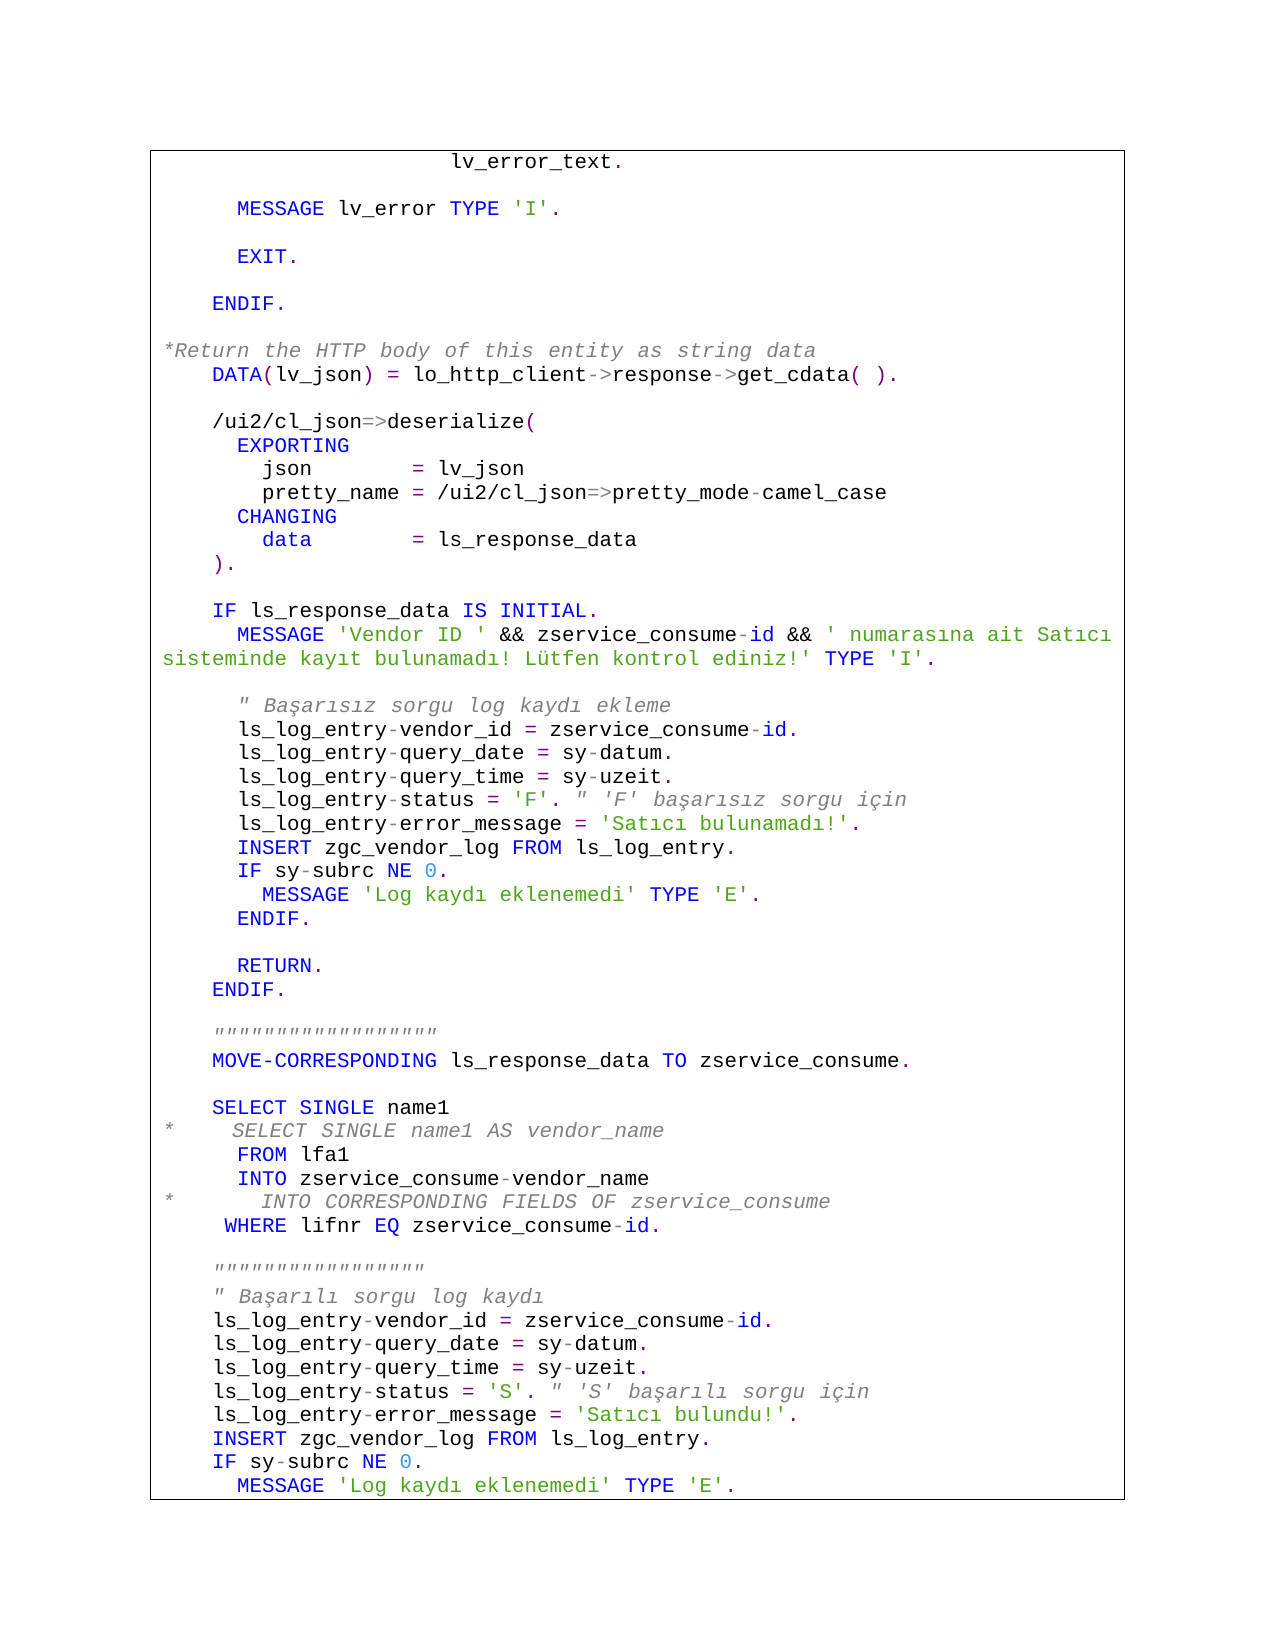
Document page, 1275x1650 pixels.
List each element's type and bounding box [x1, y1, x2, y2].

table_header [151, 151, 1124, 1499]
